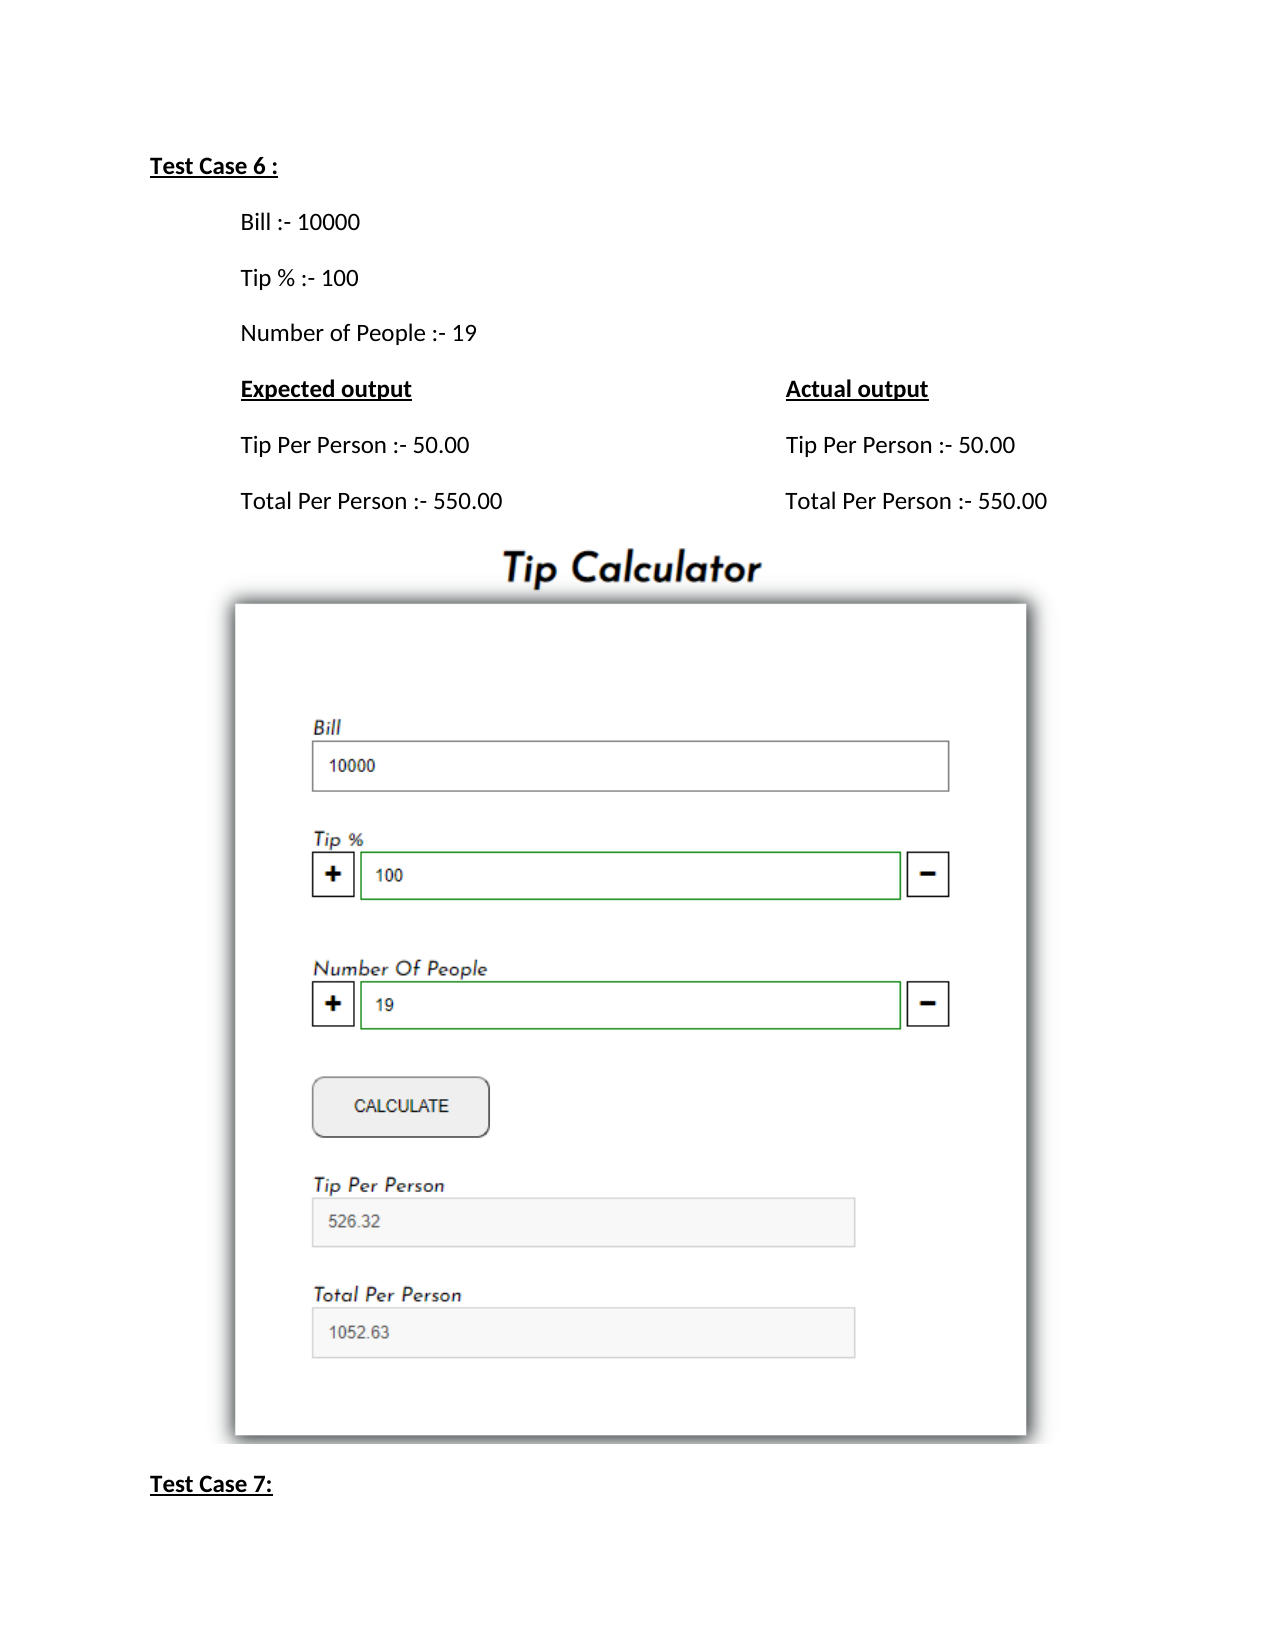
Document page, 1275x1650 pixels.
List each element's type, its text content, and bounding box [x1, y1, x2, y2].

picture [150, 540, 1125, 1444]
text Tip Per Person :- 50.00 Tip Per Person :- 50.00 [150, 429, 1125, 460]
text Expected output Actual output [150, 373, 1125, 404]
text Bill :- 10000 [150, 206, 1125, 236]
text Test Case 6 : [150, 150, 1125, 181]
text Number of People :- 19 [150, 317, 1125, 348]
text Tip % :- 100 [150, 262, 1125, 292]
text Total Per Person :- 550.00 Total Per Person :- 550.00 [150, 485, 1125, 516]
text Test Case 7: [150, 1468, 1125, 1499]
